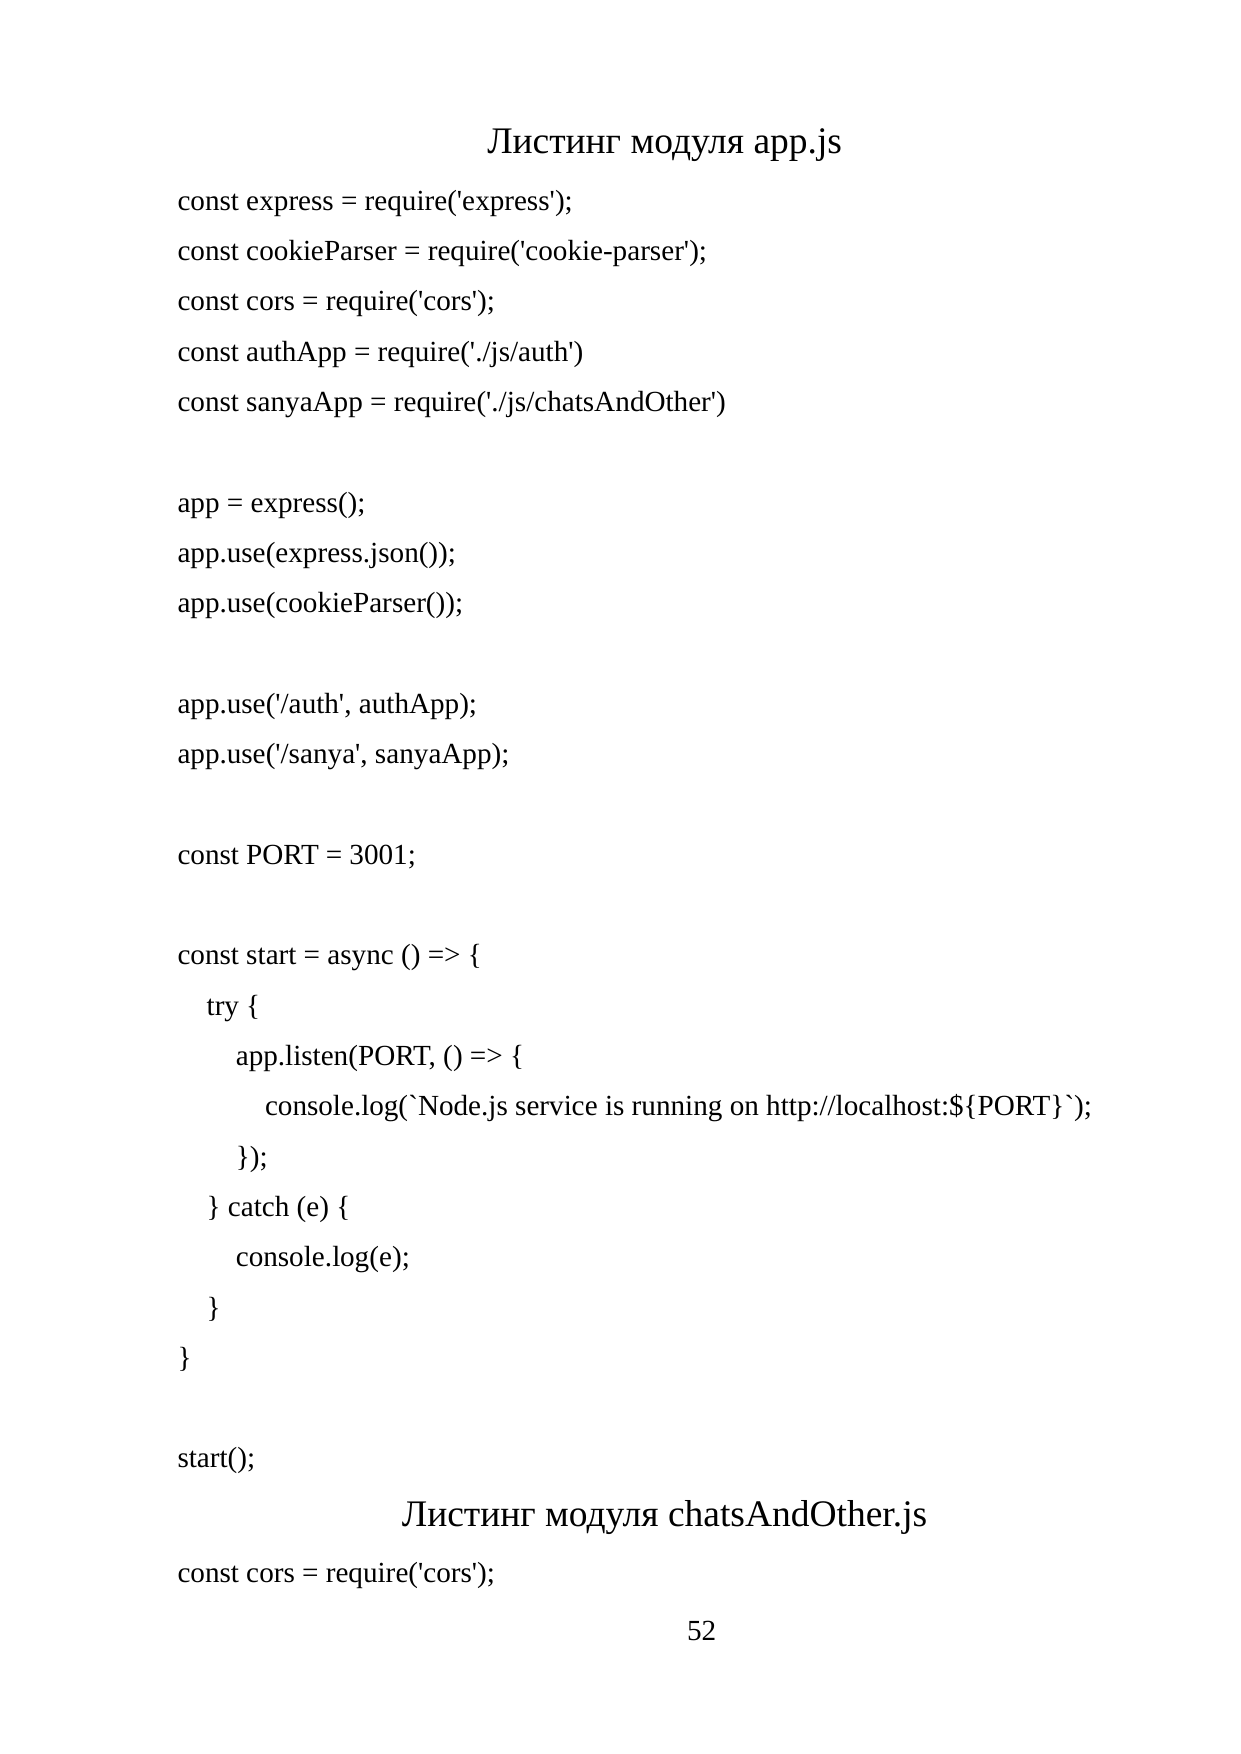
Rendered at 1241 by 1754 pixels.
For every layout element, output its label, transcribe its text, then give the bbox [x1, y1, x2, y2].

text app.use(cookieParser()); [177, 585, 1152, 619]
text } [177, 1340, 1152, 1373]
text const cookieParser = require('cookie-parser'); [177, 233, 1152, 267]
text app.use('/sanya', sanyaApp); [177, 736, 1152, 770]
text console.log(e); [177, 1239, 1152, 1273]
text app = express(); [177, 485, 1152, 518]
text const express = require('express'); [177, 183, 1152, 216]
text } [177, 1290, 1152, 1323]
text start(); [177, 1441, 1152, 1474]
text const authApp = require('./js/auth') [177, 334, 1152, 367]
text const cors = require('cors'); [177, 283, 1152, 317]
text const PORT = 3001; [177, 837, 1152, 870]
text const cors = require('cors'); [177, 1556, 1152, 1589]
text app.listen(PORT, () => { [177, 1038, 1152, 1072]
text } catch (e) { [177, 1189, 1152, 1223]
text app.use('/auth', authApp); [177, 686, 1152, 719]
text }); [177, 1139, 1152, 1172]
text Листинг модуля chatsAndOther.js [177, 1491, 1152, 1534]
text app.use(express.json()); [177, 535, 1152, 568]
text Листинг модуля app.js [177, 118, 1152, 161]
text const start = async () => { [177, 937, 1152, 971]
text console.log(`Node.js service is running on http://localhost:${PORT}`); [177, 1088, 1152, 1122]
text const sanyaApp = require('./js/chatsAndOther') [177, 384, 1152, 418]
text try { [177, 988, 1152, 1021]
